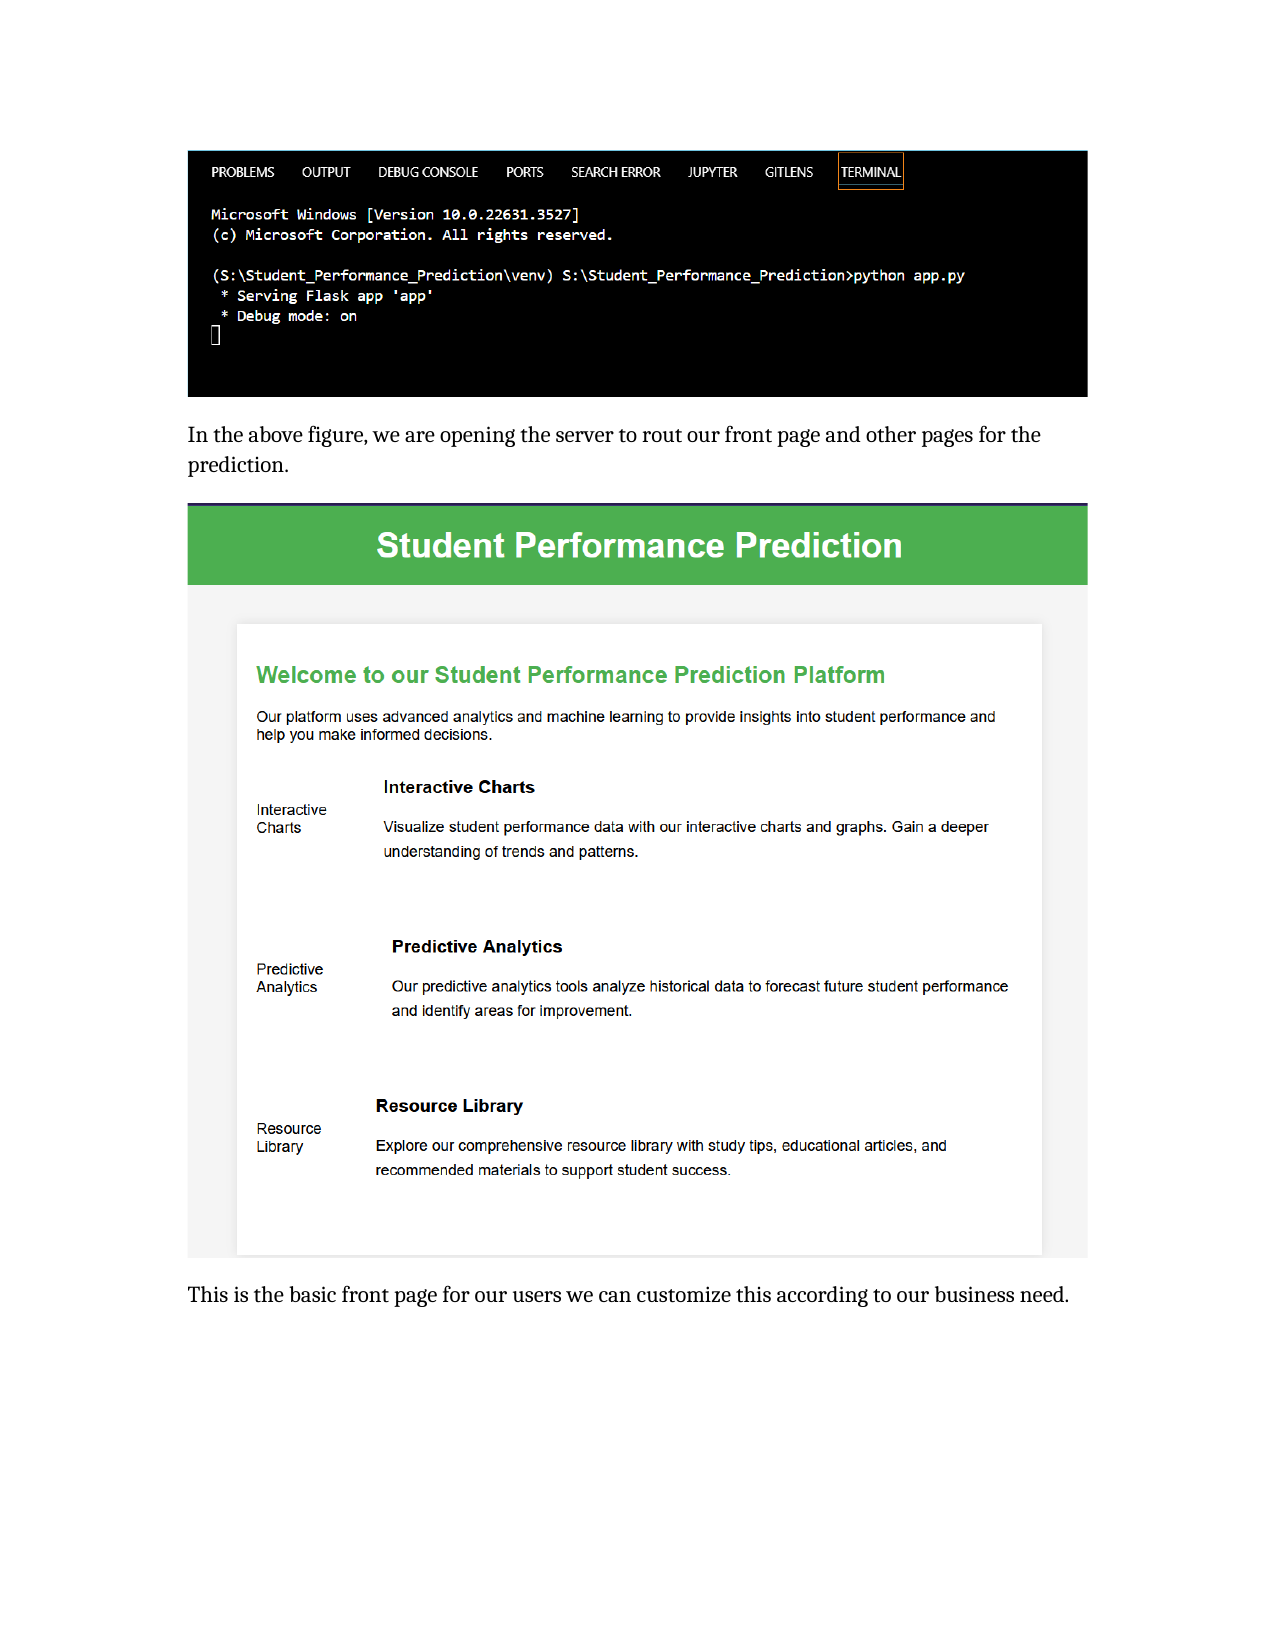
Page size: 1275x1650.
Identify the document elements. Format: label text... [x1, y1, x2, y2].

picture [187, 150, 1088, 397]
text This is the basic front page for our users we can customize this according to our business need. [187, 1282, 1087, 1308]
text In the above figure, we are opening the server to rout our front page and other pages for the prediction. [187, 422, 1087, 478]
picture [187, 503, 1088, 1258]
